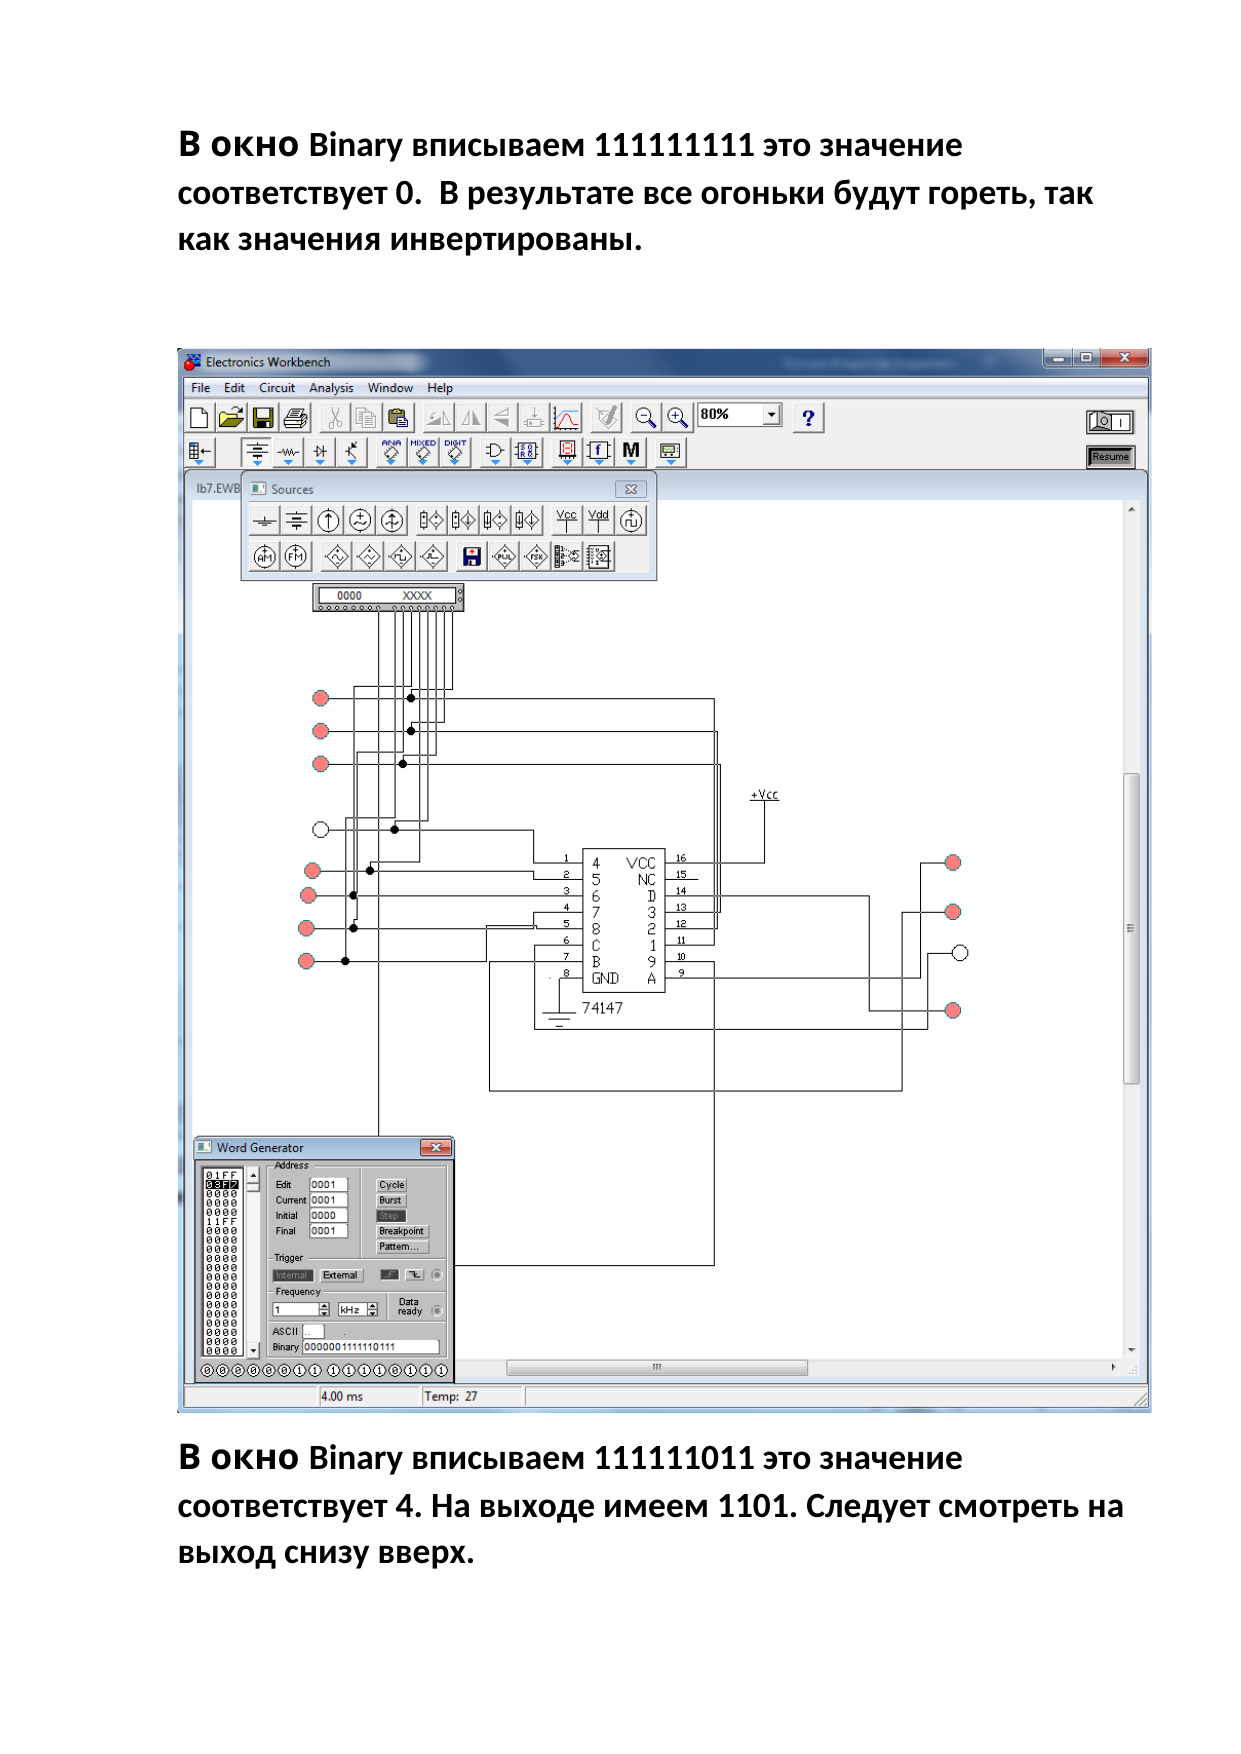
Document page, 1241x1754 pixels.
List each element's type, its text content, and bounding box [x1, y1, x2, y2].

text В окно Binary вписываем 111111011 это значение соответствует 4. На выходе имеем 1101. Следует смотреть на выход снизу вверх. [177, 1431, 1152, 1573]
text В окно Binary вписываем 111111111 это значение соответствует 0. В результате все огоньки будут гореть, так как значения инвертированы. [177, 118, 1152, 260]
picture [177, 348, 1152, 1413]
